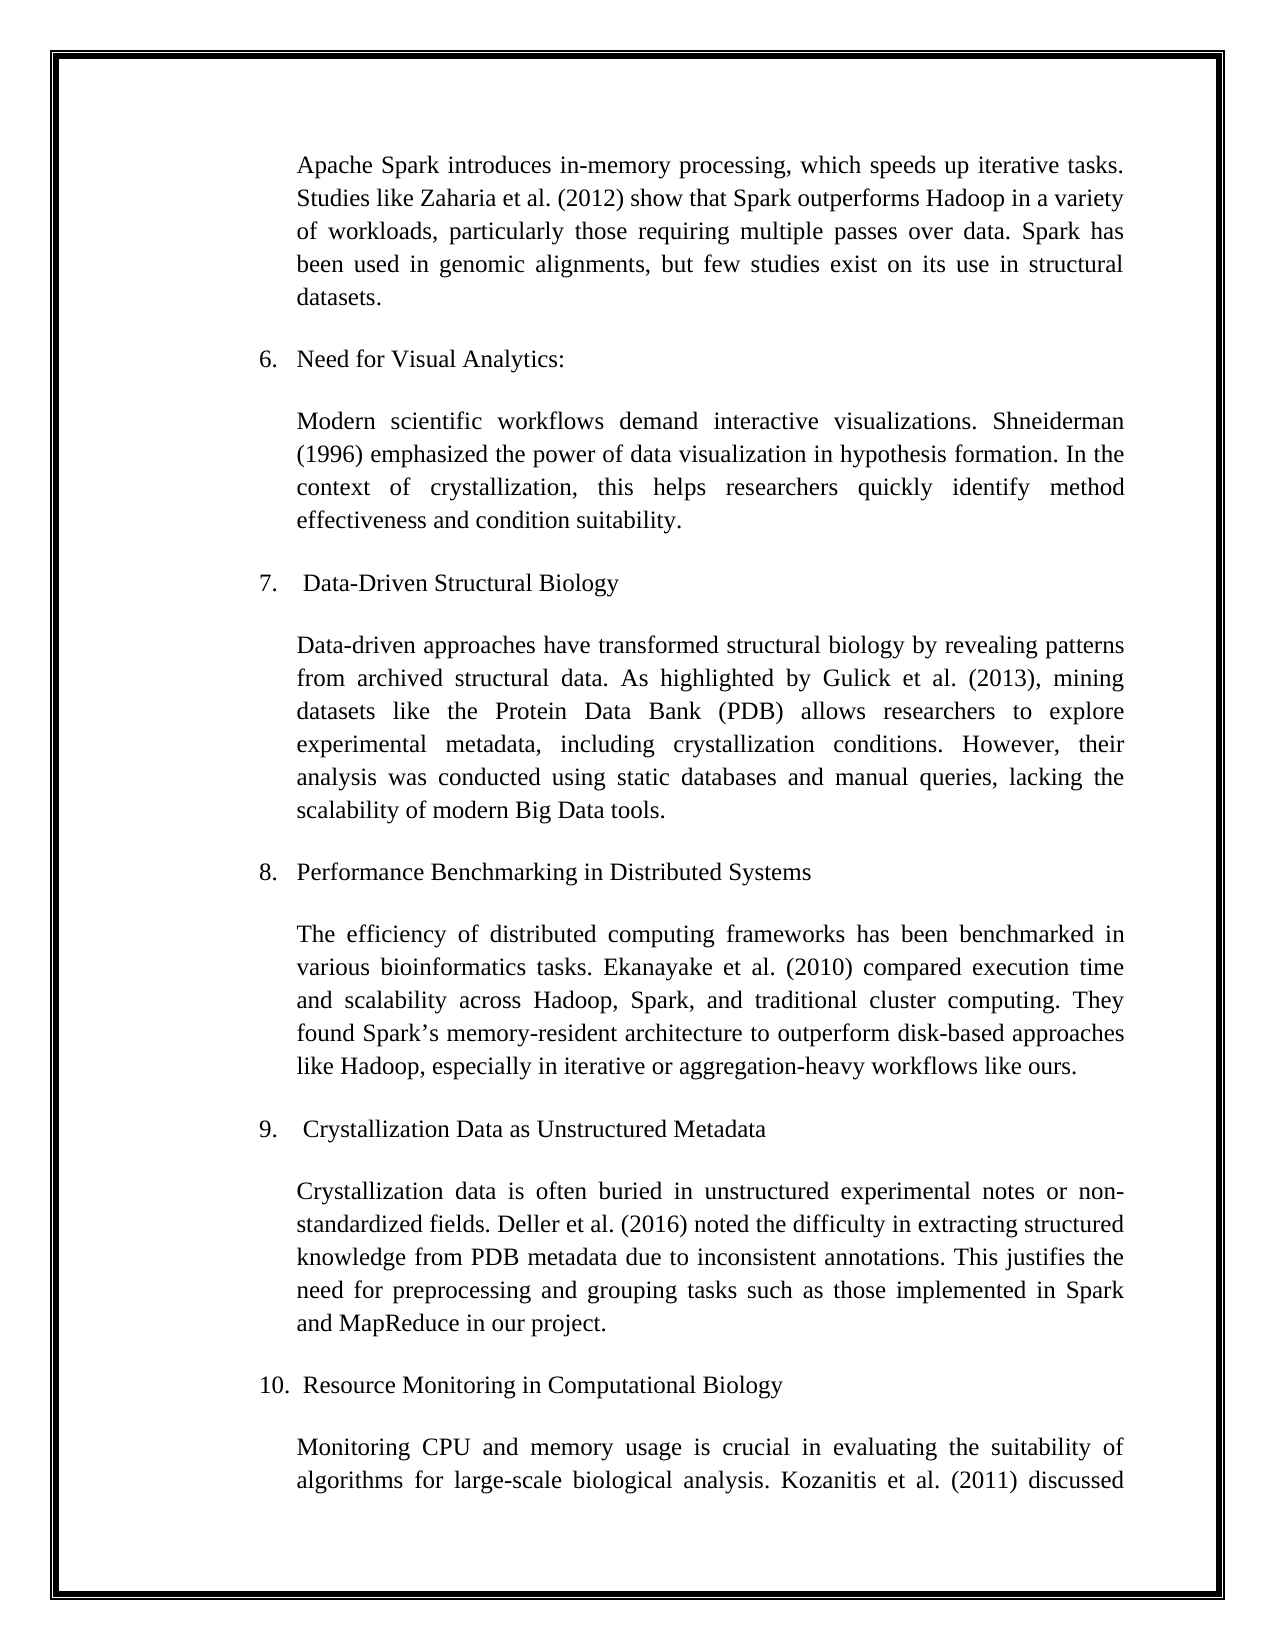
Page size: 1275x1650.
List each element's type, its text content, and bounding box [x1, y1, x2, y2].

text Modern scientific workflows demand interactive visualizations. Shneiderman (1996) emphasized the power of data visualization in hypothesis formation. In the context of crystallization, this helps researchers quickly identify method effectiveness and condition suitability. [296, 469, 1125, 596]
text Apache Spark introduces in-memory processing, which speeds up iterative tasks. Studies like Zaharia et al. (2012) show that Spark outperforms Hadoop in a variety of workloads, particularly those requiring multiple passes over data. Spark has been used in genomic alignments, but few studies exist on its use in structural datasets. [296, 212, 1125, 373]
text Crystallization data is often buried in unstructured experimental notes or non-standardized fields. Deller et al. (2016) noted the difficulty in extracting structured knowledge from PDB metadata due to inconsistent annotations. This justifies the need for preprocessing and grouping tasks such as those implemented in Spark and MapReduce in our project. [296, 1238, 1125, 1399]
text Data-driven approaches have transformed structural biology by revealing patterns from archived structural data. As highlighted by Gulick et al. (2013), mining datasets like the Protein Data Bank (PDB) allows researchers to explore experimental metadata, including crystallization conditions. However, their analysis was conducted using static databases and manual queries, lacking the scalability of modern Big Data tools. [296, 692, 1125, 886]
list Resource Monitoring in Computational Biology [259, 1432, 1125, 1461]
list Apache Spark’s Advantages: [259, 150, 1125, 179]
list Data-Driven Structural Biology [259, 630, 1125, 659]
list Need for Visual Analytics: [259, 406, 1125, 435]
list Crystallization Data as Unstructured Metadata [259, 1176, 1125, 1204]
text The efficiency of distributed computing frameworks has been benchmarked in various bioinformatics tasks. Ekanayake et al. (2010) compared execution time and scalability across Hadoop, Spark, and traditional cluster computing. They found Spark’s memory-resident architecture to outperform disk-based approaches like Hadoop, especially in iterative or aggregation-heavy workflows like ours. [296, 982, 1125, 1142]
list Performance Benchmarking in Distributed Systems [259, 919, 1125, 948]
